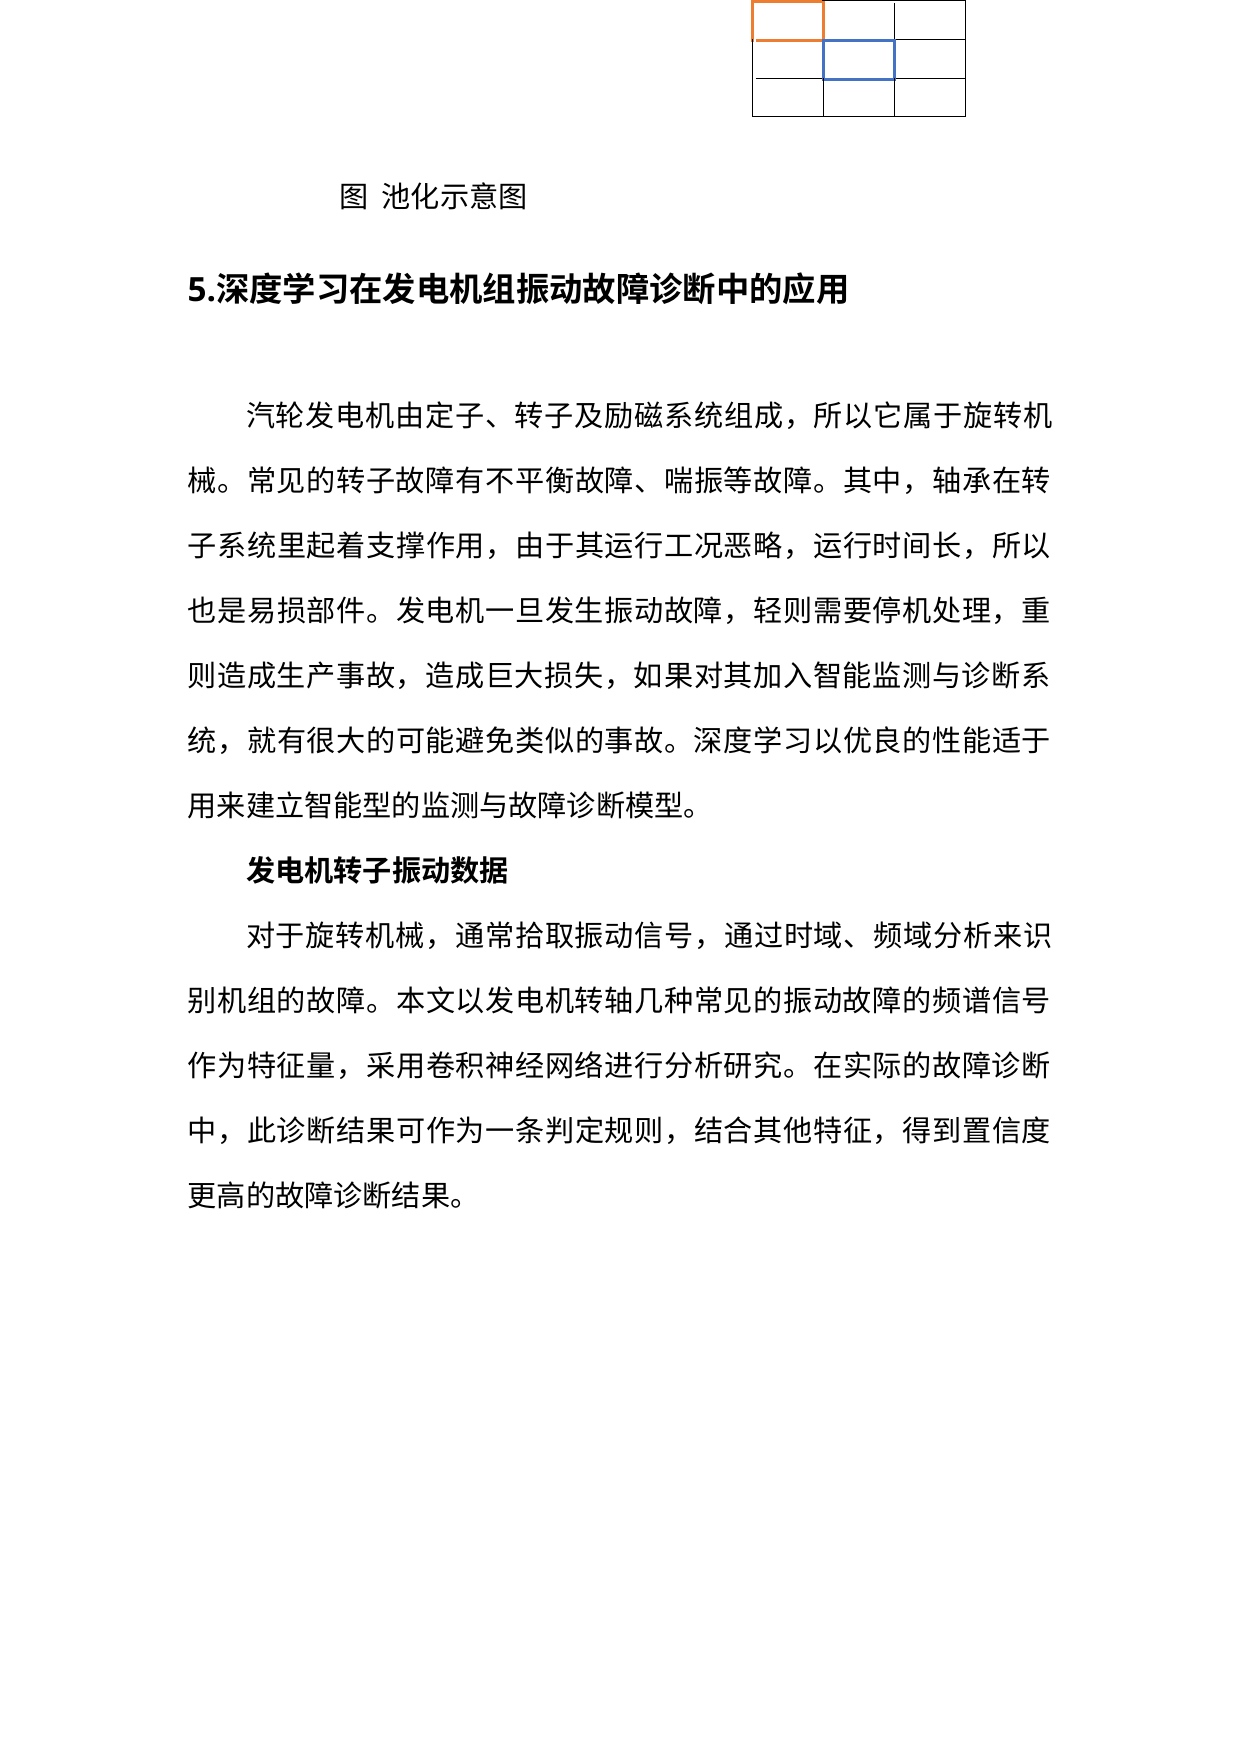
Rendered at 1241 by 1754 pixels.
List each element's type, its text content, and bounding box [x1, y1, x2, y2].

table_cell [753, 39, 822, 77]
text 发电机转子振动数据 [187, 836, 1053, 901]
table_header [825, 1, 894, 39]
text 汽轮发电机由定子、转子及励磁系统组成，所以它属于旋转机械。常见的转子故障有不平衡故障、喘振等故障。其中，轴承在转子系统里起着支撑作用，由于其运行工况恶略，运行时间长，所以也是易损部件。发电机一旦发生振动故障，轻则需要停机处理，重则造成生产事故，造成巨大损失，如果对其加入智能监测与诊断系统，就有很大的可能避免类似的事故。深度学习以优良的性能适于用来建立智能型的监测与故障诊断模型。 [187, 381, 1053, 836]
text 对于旋转机械，通常拾取振动信号，通过时域、频域分析来识别机组的故障。本文以发电机转轴几种常见的振动故障的频谱信号作为特征量，采用卷积神经网络进行分析研究。在实际的故障诊断中，此诊断结果可作为一条判定规则，结合其他特征，得到置信度更高的故障诊断结果。 [187, 901, 1053, 1226]
table_cell [825, 42, 893, 77]
table_cell [896, 40, 965, 77]
subtitle 5.深度学习在发电机组振动故障诊断中的应用 [187, 254, 1053, 319]
table_header [895, 1, 965, 39]
table_header [754, 3, 822, 39]
text 图 池化示意图 [187, 162, 1053, 227]
table_cell [895, 79, 965, 116]
table_cell [824, 81, 894, 116]
table_cell [753, 78, 823, 116]
